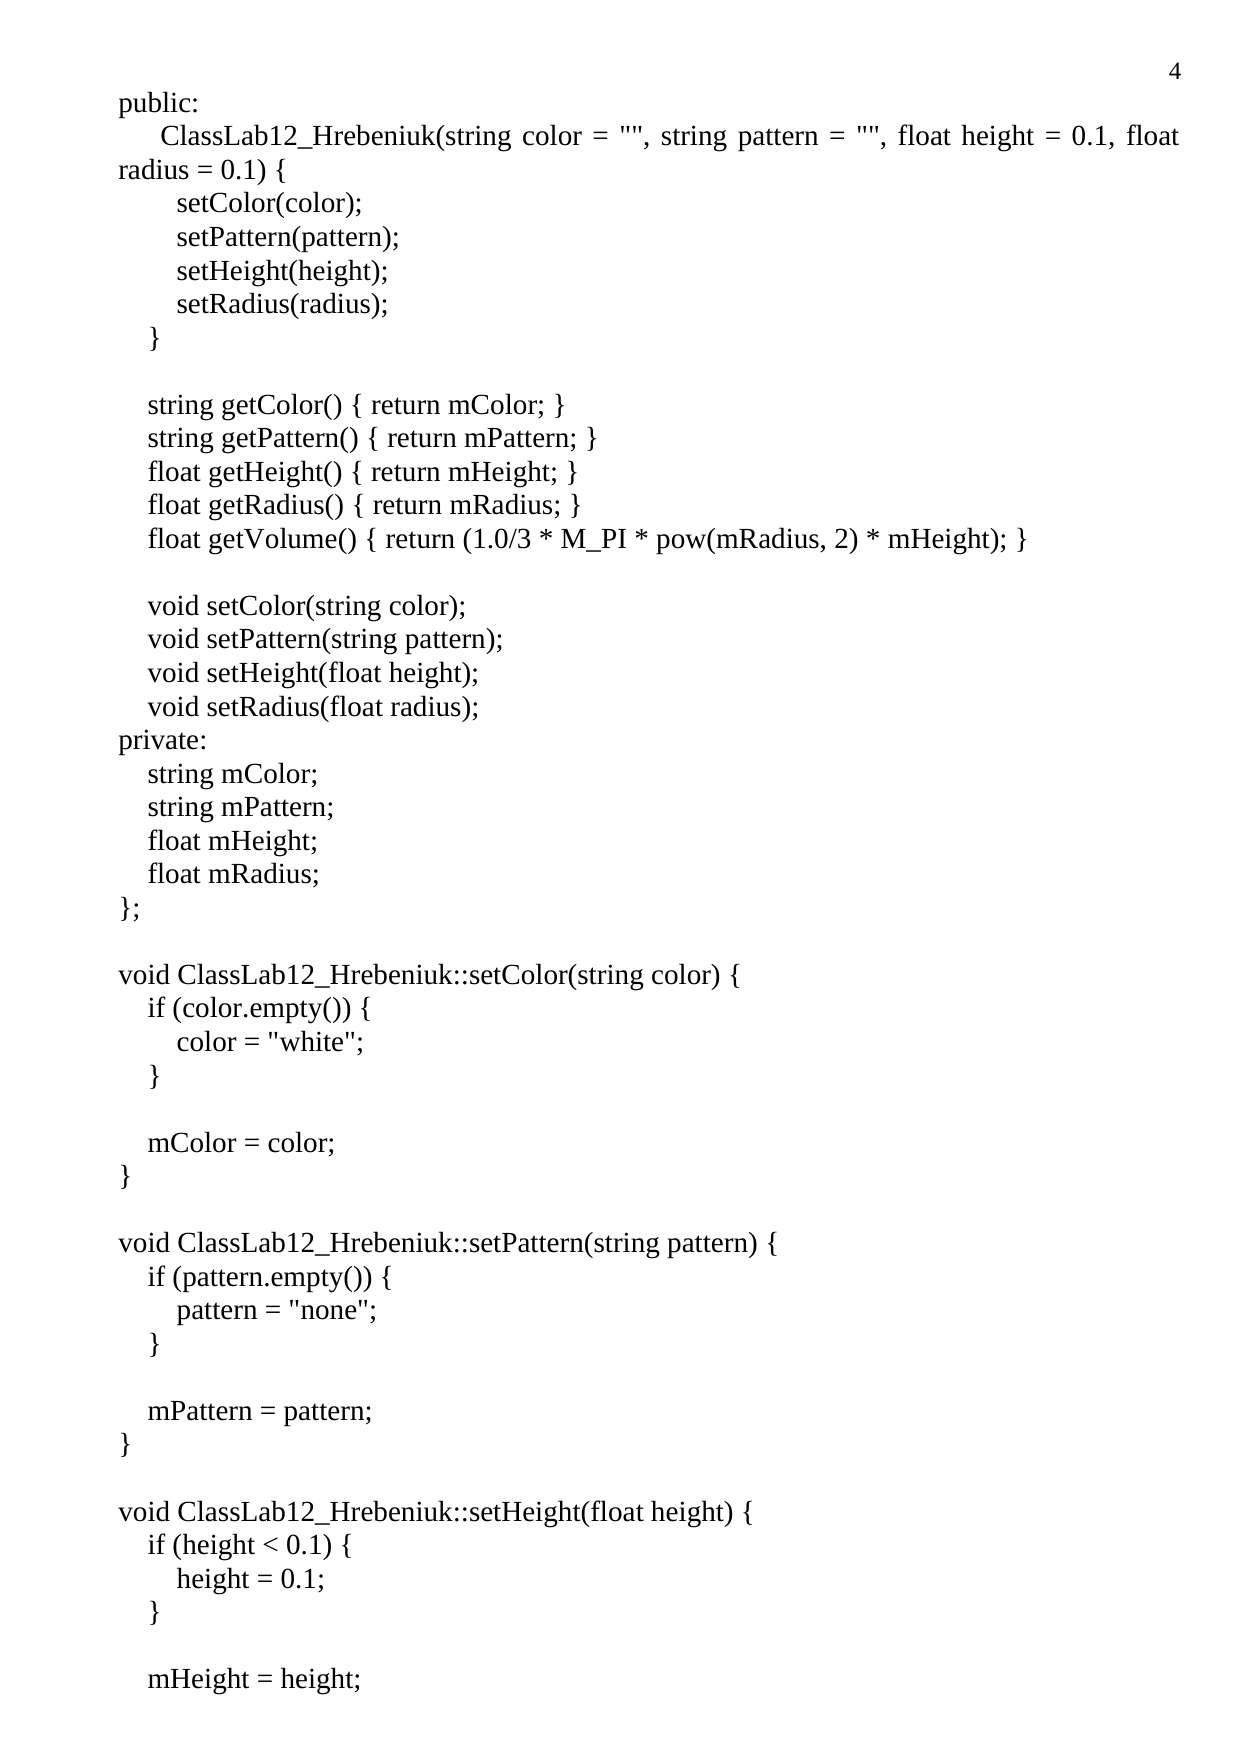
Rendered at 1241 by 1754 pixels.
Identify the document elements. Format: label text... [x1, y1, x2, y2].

text void ClassLab12_Hrebeniuk::setPattern(string pattern) { [118, 1225, 1181, 1259]
text void setPattern(string pattern); [118, 622, 1181, 655]
text setColor(color); [118, 186, 1181, 219]
text float mHeight; [118, 823, 1181, 856]
text if (color.empty()) { [118, 991, 1181, 1024]
text if (height < 0.1) { [118, 1527, 1181, 1561]
text } [118, 1158, 1181, 1192]
text }; [118, 890, 1181, 923]
text ClassLab12_Hrebeniuk(string color = "", string pattern = "", float height = 0.1, float radius = 0.1) { [118, 118, 1181, 186]
text pattern = "none"; [118, 1292, 1181, 1326]
text string getColor() { return mColor; } [118, 387, 1181, 420]
text setPattern(pattern); [118, 219, 1181, 253]
text } [118, 1326, 1181, 1359]
text public: [118, 85, 1181, 118]
text color = "white"; [118, 1024, 1181, 1058]
text void setHeight(float height); [118, 655, 1181, 689]
text string getPattern() { return mPattern; } [118, 420, 1181, 454]
text string mColor; [118, 756, 1181, 789]
text } [118, 1594, 1181, 1628]
text string mPattern; [118, 789, 1181, 823]
text if (pattern.empty()) { [118, 1259, 1181, 1292]
text void setColor(string color); [118, 588, 1181, 622]
text float getHeight() { return mHeight; } [118, 454, 1181, 487]
text void setRadius(float radius); [118, 689, 1181, 722]
text float getVolume() { return (1.0/3 * M_PI * pow(mRadius, 2) * mHeight); } [118, 521, 1181, 554]
text } [118, 320, 1181, 353]
text height = 0.1; [118, 1561, 1181, 1594]
text } [118, 1058, 1181, 1091]
text mPattern = pattern; [118, 1393, 1181, 1427]
text void ClassLab12_Hrebeniuk::setColor(string color) { [118, 957, 1181, 991]
text float mRadius; [118, 856, 1181, 890]
text setRadius(radius); [118, 286, 1181, 320]
text void ClassLab12_Hrebeniuk::setHeight(float height) { [118, 1494, 1181, 1527]
text setHeight(height); [118, 253, 1181, 286]
text private: [118, 722, 1181, 756]
text } [118, 1427, 1181, 1460]
text float getRadius() { return mRadius; } [118, 487, 1181, 521]
text mColor = color; [118, 1125, 1181, 1158]
text mHeight = height; [118, 1661, 1181, 1695]
